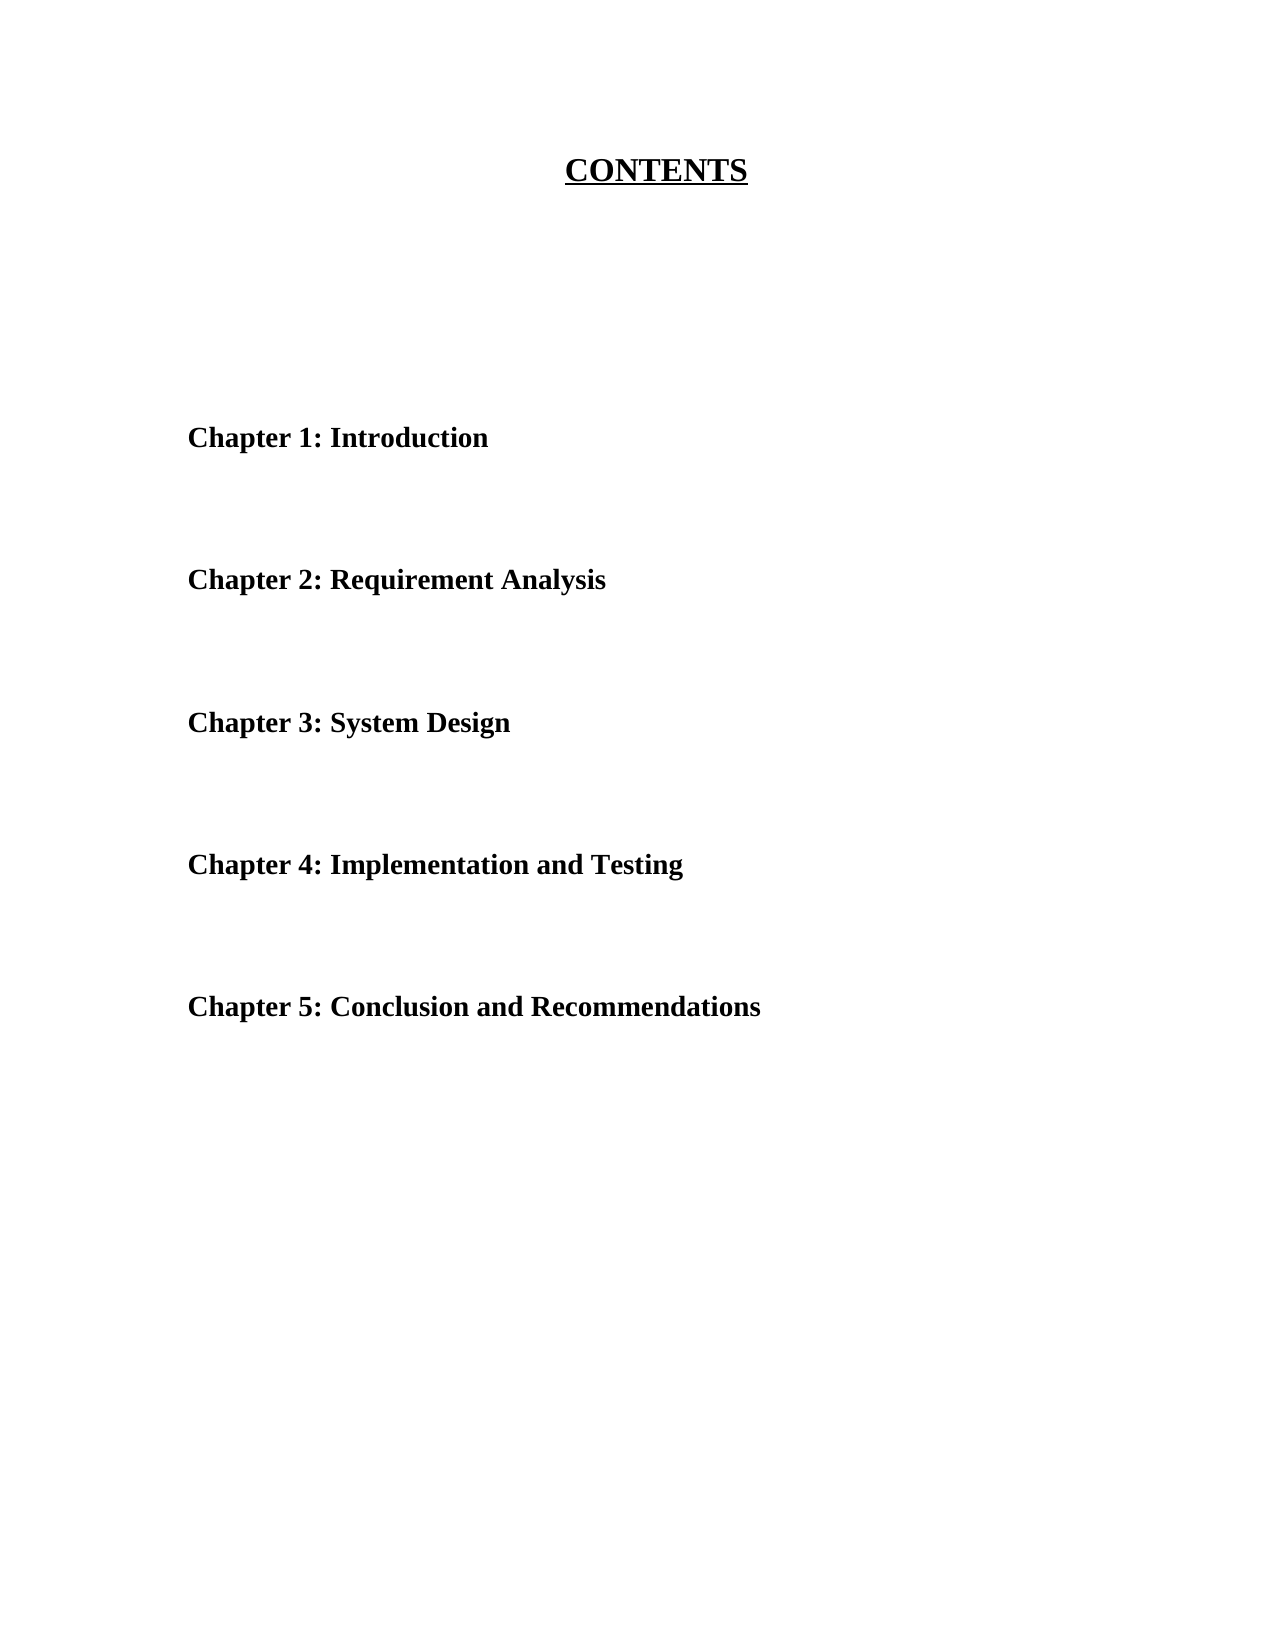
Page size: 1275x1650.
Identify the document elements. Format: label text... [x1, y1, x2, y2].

text CONTENTS [187, 150, 1125, 188]
text Chapter 1: Introduction [187, 420, 1125, 454]
text Chapter 5: Conclusion and Recommendations [187, 989, 1125, 1023]
text Chapter 4: Implementation and Testing [187, 847, 1125, 881]
text Chapter 3: System Design [187, 705, 1125, 738]
text Chapter 2: Requirement Analysis [187, 562, 1125, 596]
